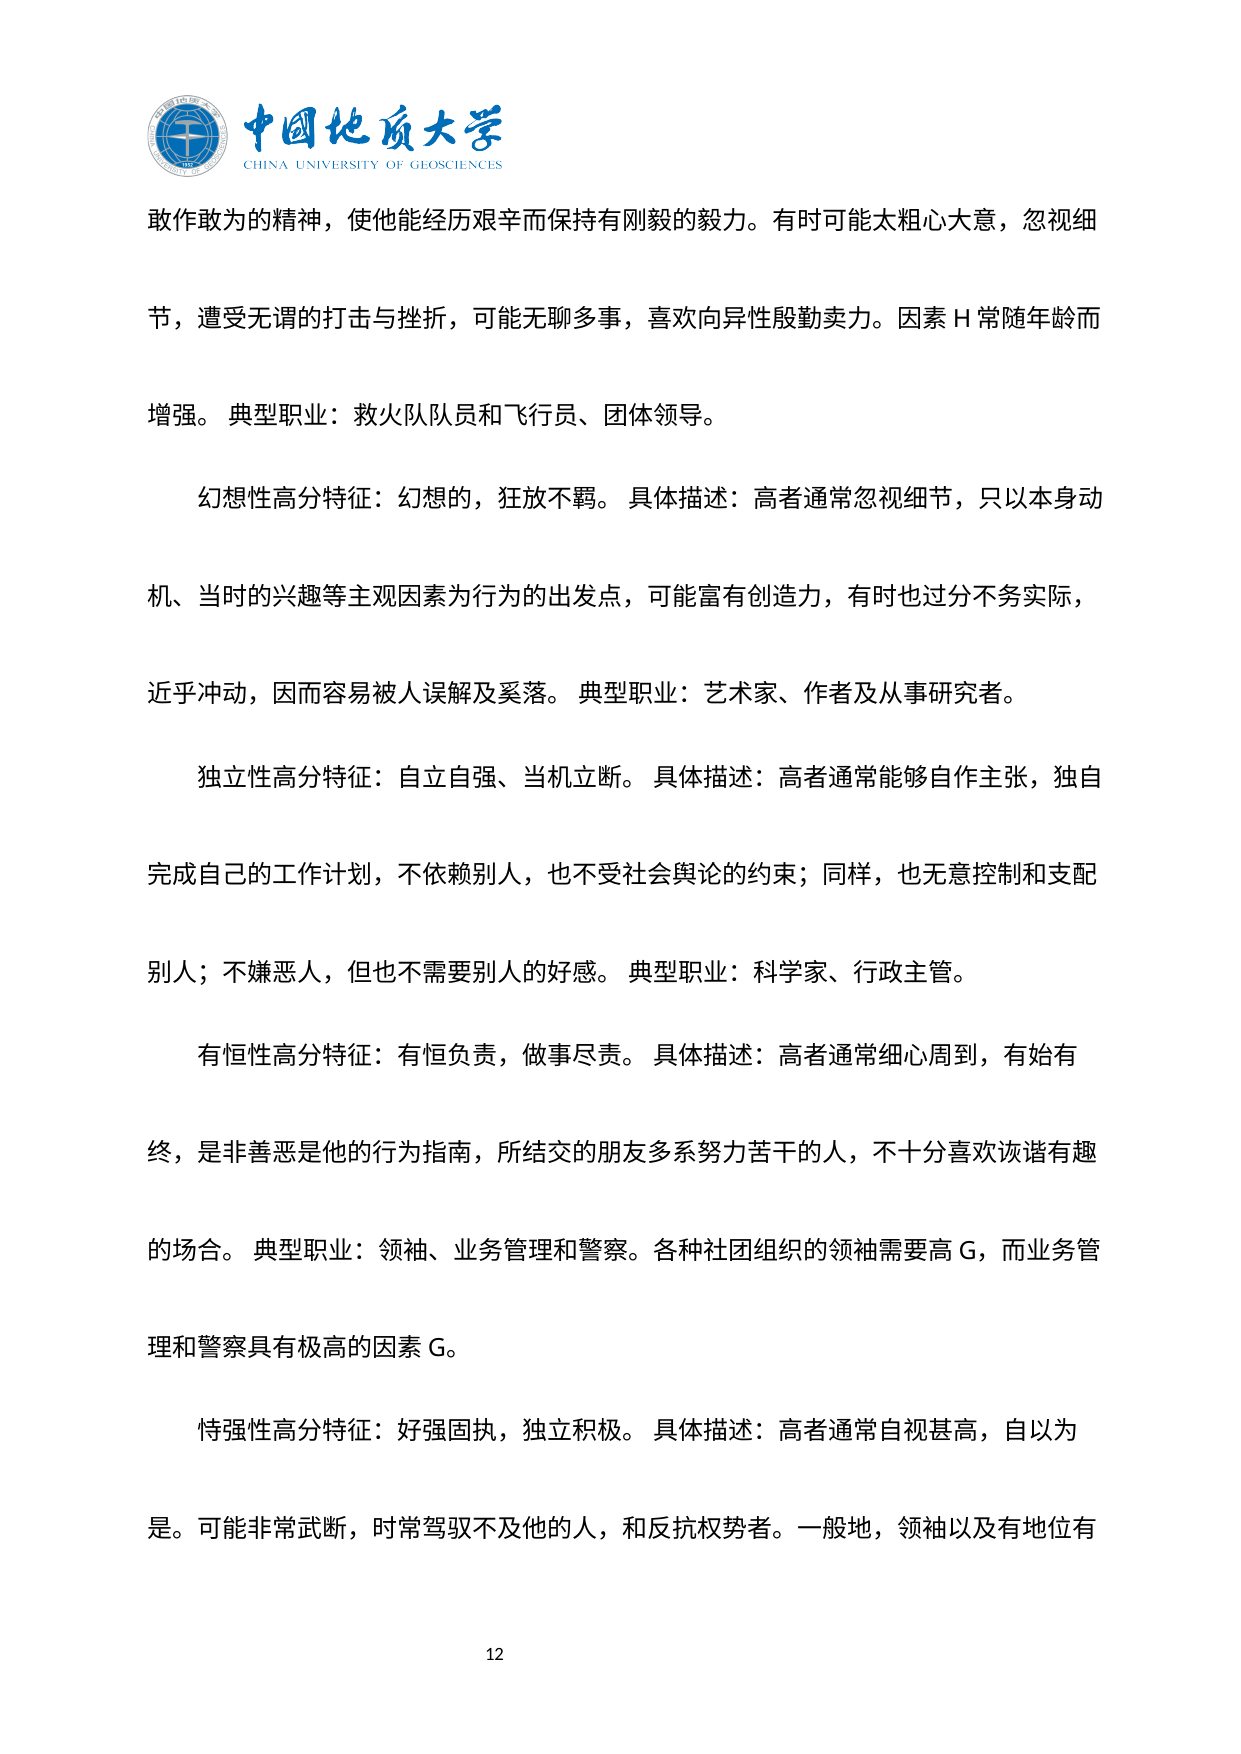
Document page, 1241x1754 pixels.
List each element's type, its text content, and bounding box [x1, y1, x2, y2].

picture [147, 95, 502, 177]
list 独立性高分特征：自立自强、当机立断。 具体描述：高者通常能够自作主张，独自完成自己的工作计划，不依赖别人，也不受社会舆论的约束；同样，也无意控制和支配别人；不嫌恶人，但也不需要别人的好感。 典型职业：科学家、行政主管。 [148, 743, 1122, 1003]
list 幻想性高分特征：幻想的，狂放不羁。 具体描述：高者通常忽视细节，只以本身动机、当时的兴趣等主观因素为行为的出发点，可能富有创造力，有时也过分不务实际，近乎冲动，因而容易被人误解及奚落。 典型职业：艺术家、作者及从事研究者。 [148, 464, 1122, 724]
list 敢为性高分特征：冒险敢为，少有顾忌。 具体描述：高者通常不掩饰，不畏缩，有敢作敢为的精神，使他能经历艰辛而保持有刚毅的毅力。有时可能太粗心大意，忽视细节，遭受无谓的打击与挫折，可能无聊多事，喜欢向异性殷勤卖力。因素H常随年龄而增强。 典型职业：救火队队员和飞行员、团体领导。 [148, 186, 1122, 446]
list 恃强性高分特征：好强固执，独立积极。 具体描述：高者通常自视甚高，自以为是。可能非常武断，时常驾驭不及他的人，和反抗权势者。一般地，领袖以及有地位有成就的人多属高E。男人较女人高。 典型职业：救火队员和航空飞行员。 [148, 1396, 1122, 1559]
list 有恒性高分特征：有恒负责，做事尽责。 具体描述：高者通常细心周到，有始有终，是非善恶是他的行为指南，所结交的朋友多系努力苦干的人，不十分喜欢诙谐有趣的场合。 典型职业：领袖、业务管理和警察。各种社团组织的领袖需要高G，而业务管理和警察具有极高的因素G。 [148, 1021, 1122, 1378]
